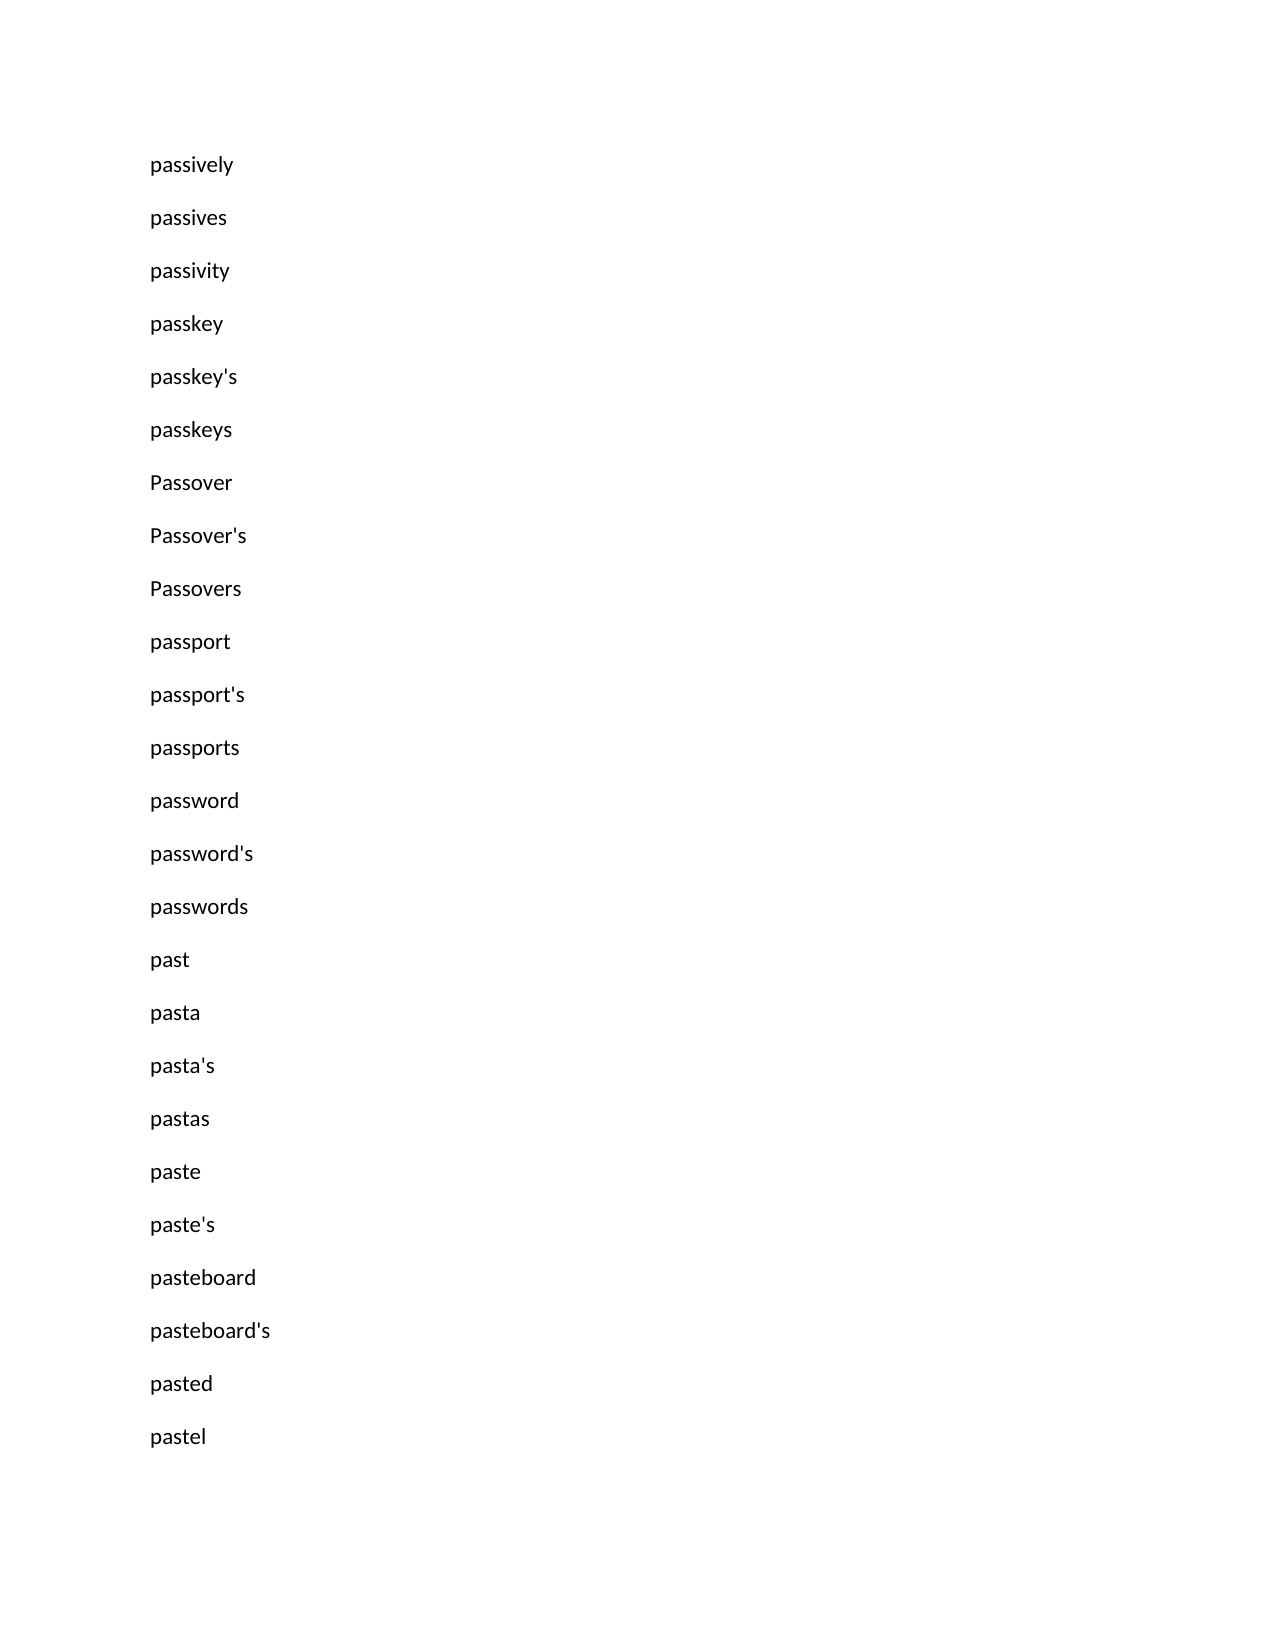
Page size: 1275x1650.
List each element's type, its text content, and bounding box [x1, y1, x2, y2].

text pastas [150, 1104, 1125, 1132]
text passively [150, 150, 1125, 178]
text pasted [150, 1369, 1125, 1397]
text pasteboard's [150, 1316, 1125, 1344]
text Passover's [150, 521, 1125, 549]
text passivity [150, 256, 1125, 284]
text past [150, 945, 1125, 973]
text paste [150, 1157, 1125, 1185]
text passives [150, 203, 1125, 231]
text passport [150, 627, 1125, 655]
text passkeys [150, 415, 1125, 443]
text Passovers [150, 574, 1125, 602]
text paste's [150, 1210, 1125, 1238]
text pasteboard [150, 1263, 1125, 1291]
text pasta's [150, 1051, 1125, 1079]
text password [150, 786, 1125, 814]
text passports [150, 733, 1125, 761]
text password's [150, 839, 1125, 867]
text pasta [150, 998, 1125, 1026]
text passport's [150, 680, 1125, 708]
text passwords [150, 892, 1125, 920]
text passkey [150, 309, 1125, 337]
text Passover [150, 468, 1125, 496]
text passkey's [150, 362, 1125, 390]
text pastel [150, 1422, 1125, 1451]
